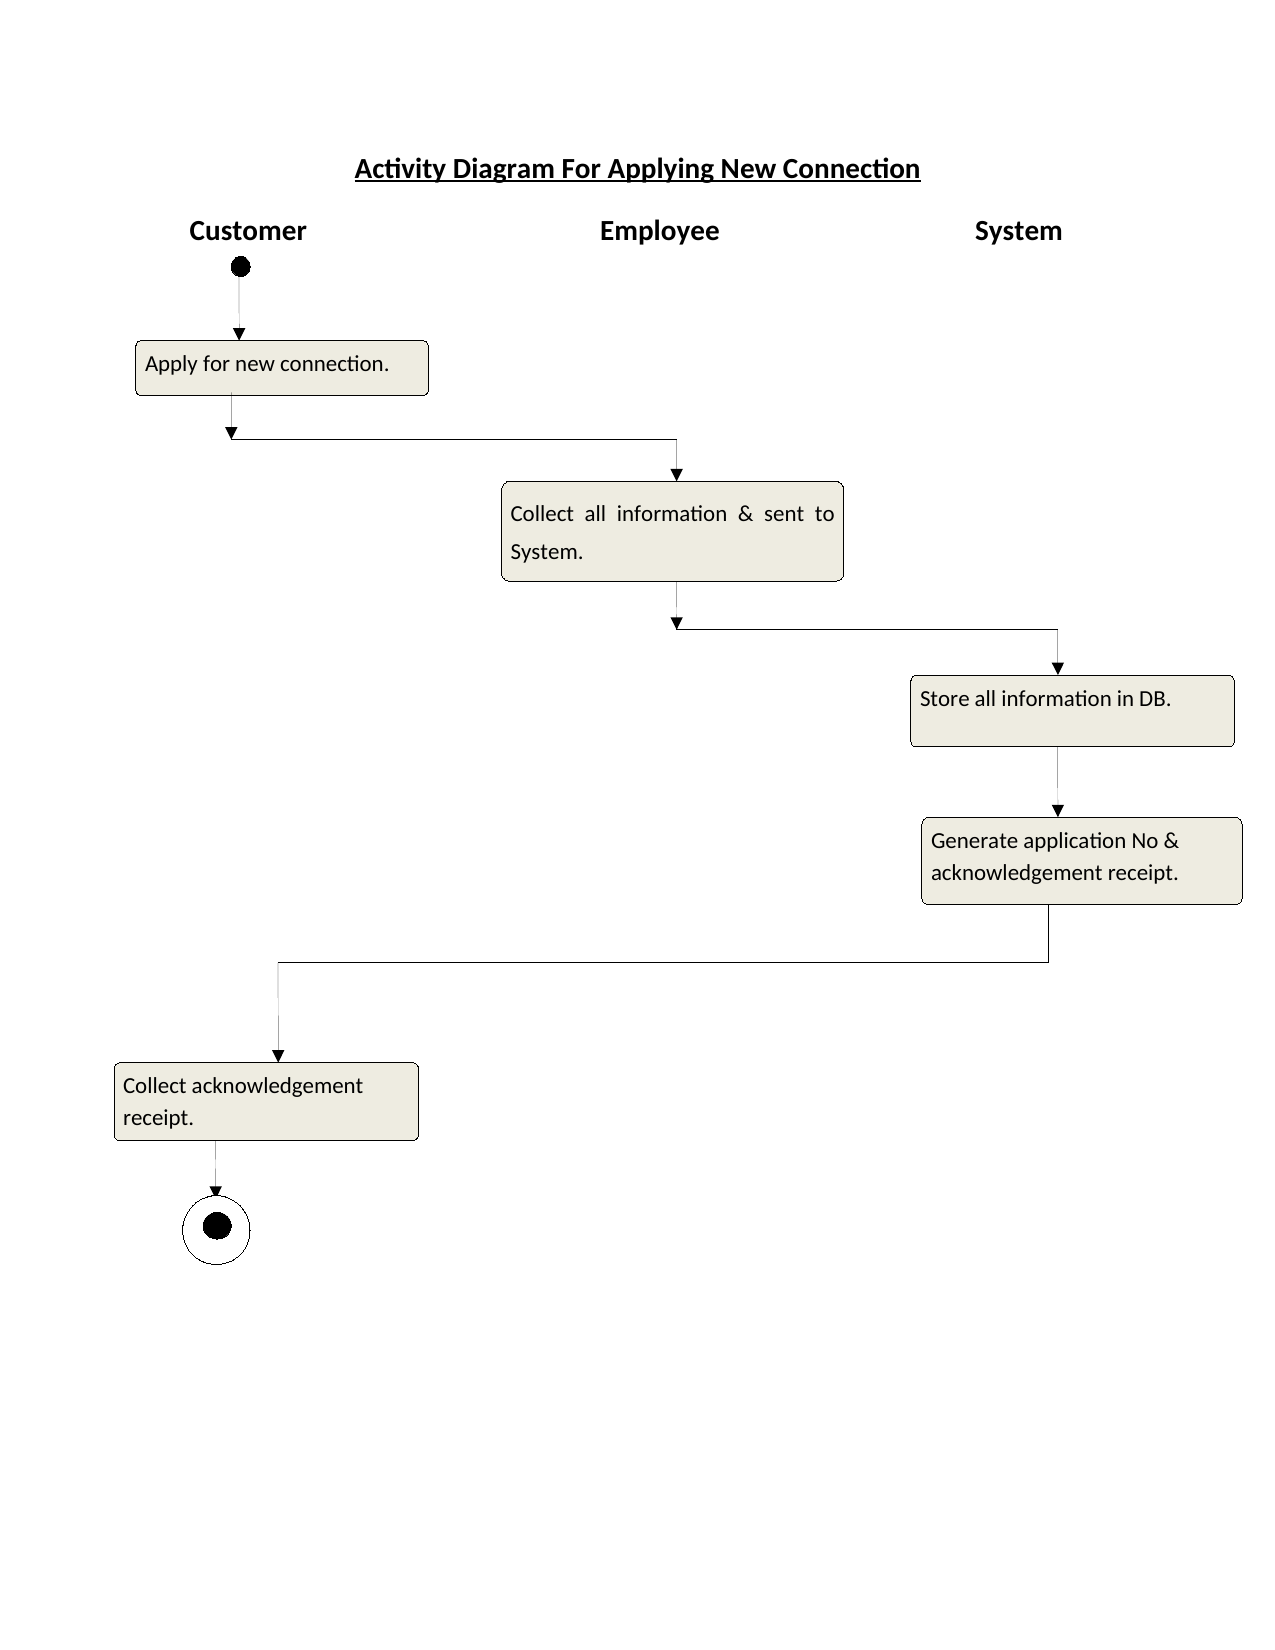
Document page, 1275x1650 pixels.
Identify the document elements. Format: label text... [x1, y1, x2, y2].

text Customer Employee System [150, 212, 1125, 288]
text Activity Diagram For Applying New Connection [150, 150, 1125, 186]
